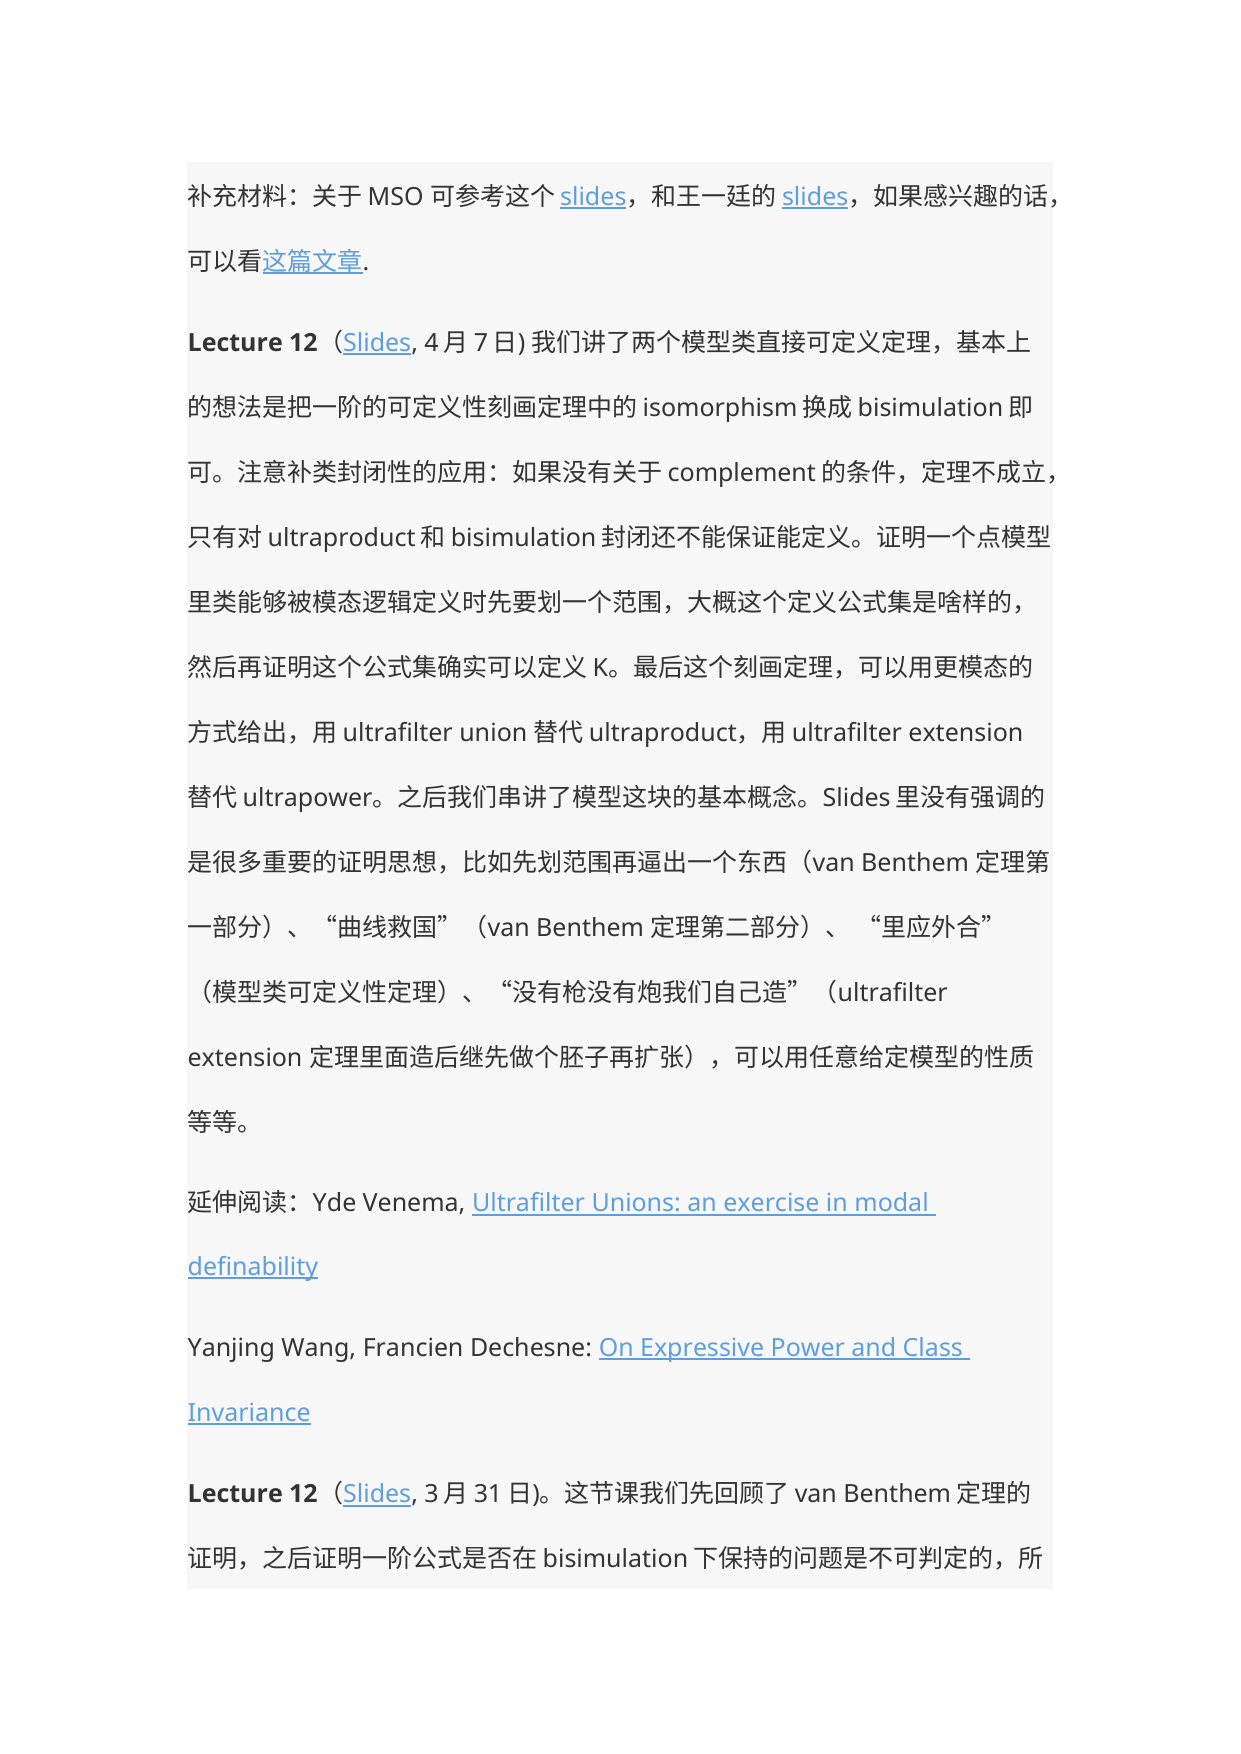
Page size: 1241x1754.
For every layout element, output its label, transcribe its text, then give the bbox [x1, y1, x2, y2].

text Lecture 12（Slides, 4月7日) 我们讲了两个模型类直接可定义定理，基本上的想法是把一阶的可定义性刻画定理中的isomorphism换成bisimulation即可。注意补类封闭性的应用：如果没有关于complement的条件，定理不成立，只有对ultraproduct和bisimulation封闭还不能保证能定义。证明一个点模型里类能够被模态逻辑定义时先要划一个范围，大概这个定义公式集是啥样的，然后再证明这个公式集确实可以定义K。最后这个刻画定理，可以用更模态的方式给出，用ultrafilter union 替代ultraproduct，用ultrafilter extension替代ultrapower。之后我们串讲了模型这块的基本概念。Slides里没有强调的是很多重要的证明思想，比如先划范围再逼出一个东西（van Benthem 定理第一部分）、“曲线救国”（van Benthem 定理第二部分）、 “里应外合”（模型类可定义性定理）、“没有枪没有炮我们自己造”（ultrafilter extension 定理里面造后继先做个胚子再扩张），可以用任意给定模型的性质等等。 [187, 308, 1053, 1153]
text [187, 1459, 1053, 1589]
text 延伸阅读：Yde Venema, Ultrafilter Unions: an exercise in modal definability [187, 1168, 1053, 1298]
text 补充材料：关于MSO 可参考这个slides，和王一廷的 slides，如果感兴趣的话，可以看这篇文章. [187, 162, 1053, 292]
text Yanjing Wang, Francien Dechesne: On Expressive Power and Class Invariance [187, 1314, 1053, 1444]
